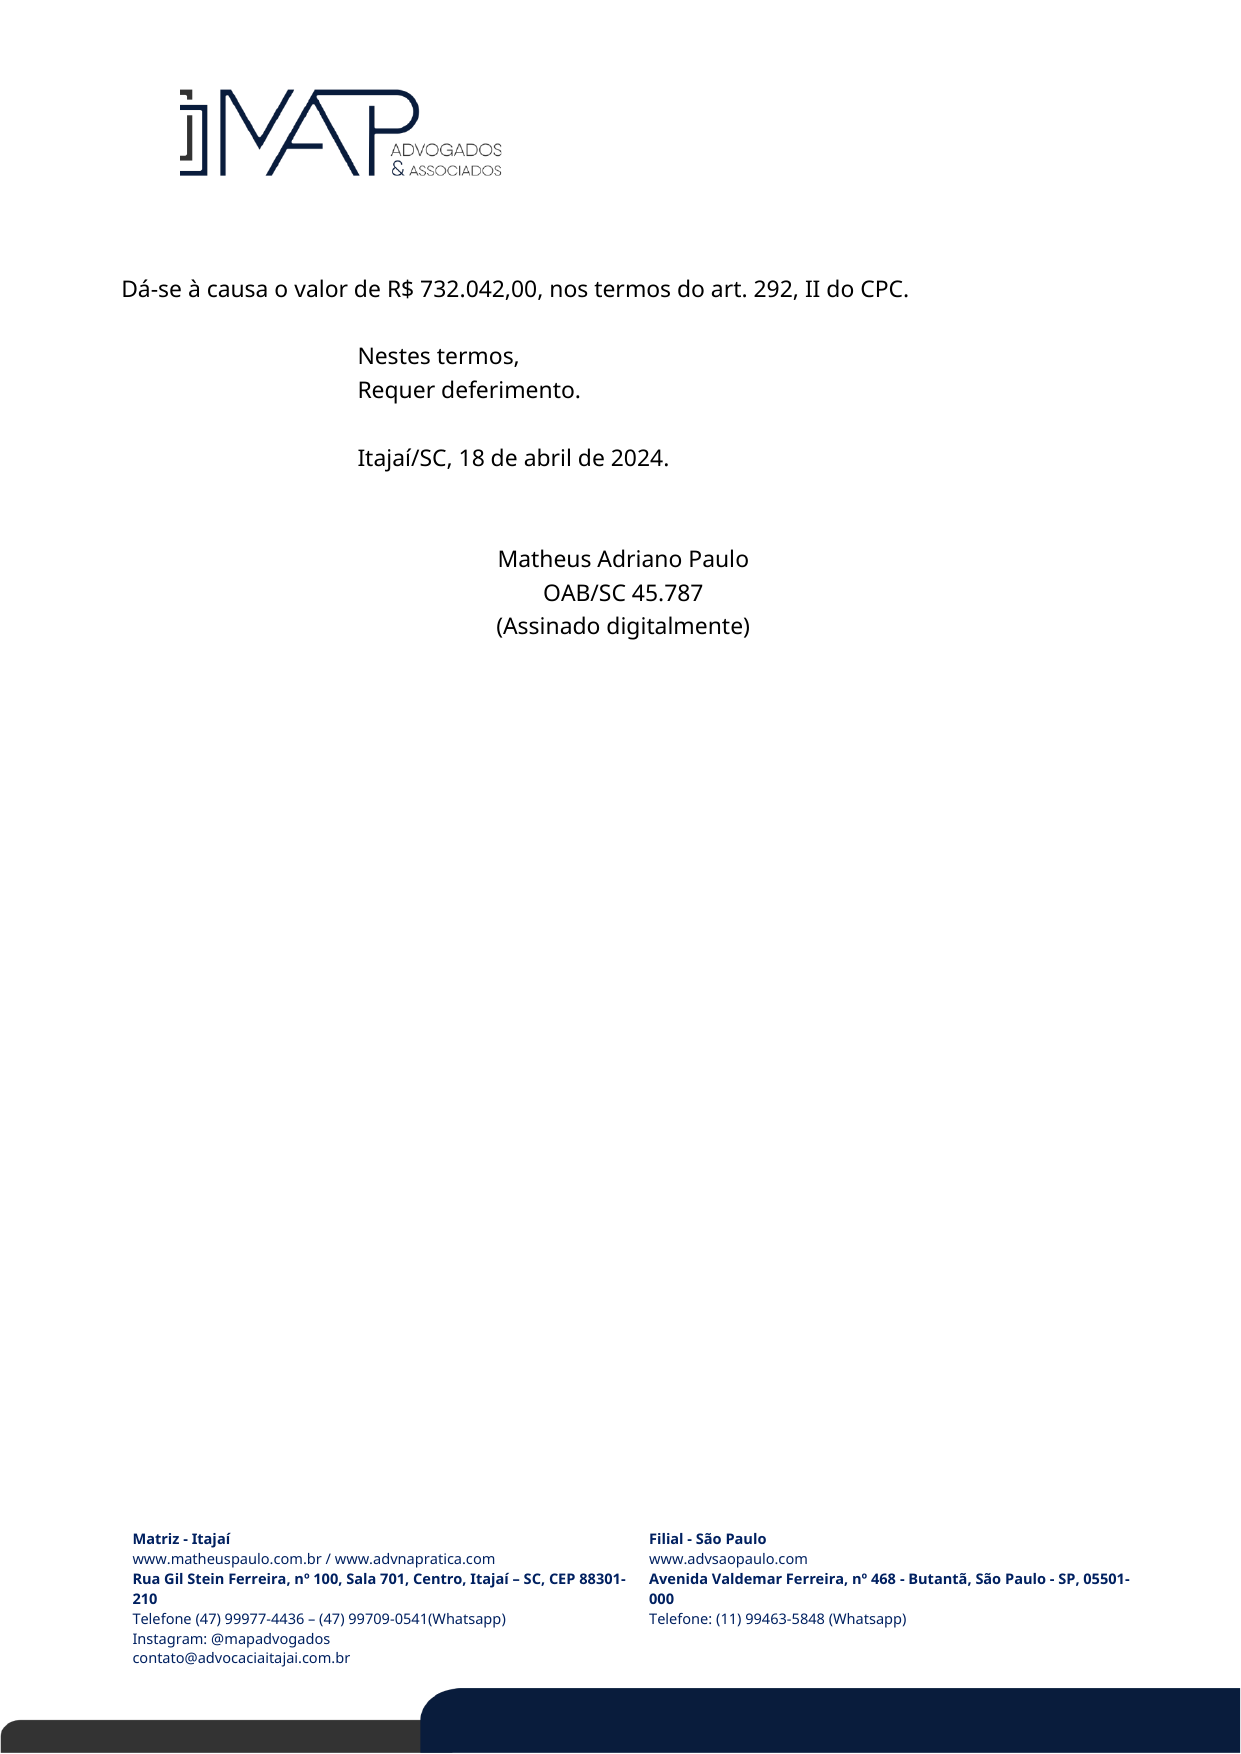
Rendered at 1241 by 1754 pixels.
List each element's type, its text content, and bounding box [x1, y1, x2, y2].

text Dá-se à causa o valor de R$ 732.042,00, nos termos do art. 292, II do CPC. [121, 273, 1125, 304]
text Itajaí/SC, 18 de abril de 2024. [121, 442, 1125, 473]
text Matheus Adriano Paulo [121, 543, 1125, 574]
text OAB/SC 45.787 [121, 577, 1125, 608]
text Nestes termos, [121, 340, 1125, 372]
text (Assinado digitalmente) [121, 610, 1125, 642]
picture [0, 1688, 1241, 1753]
picture [180, 89, 502, 176]
text Requer deferimento. [121, 374, 1125, 405]
